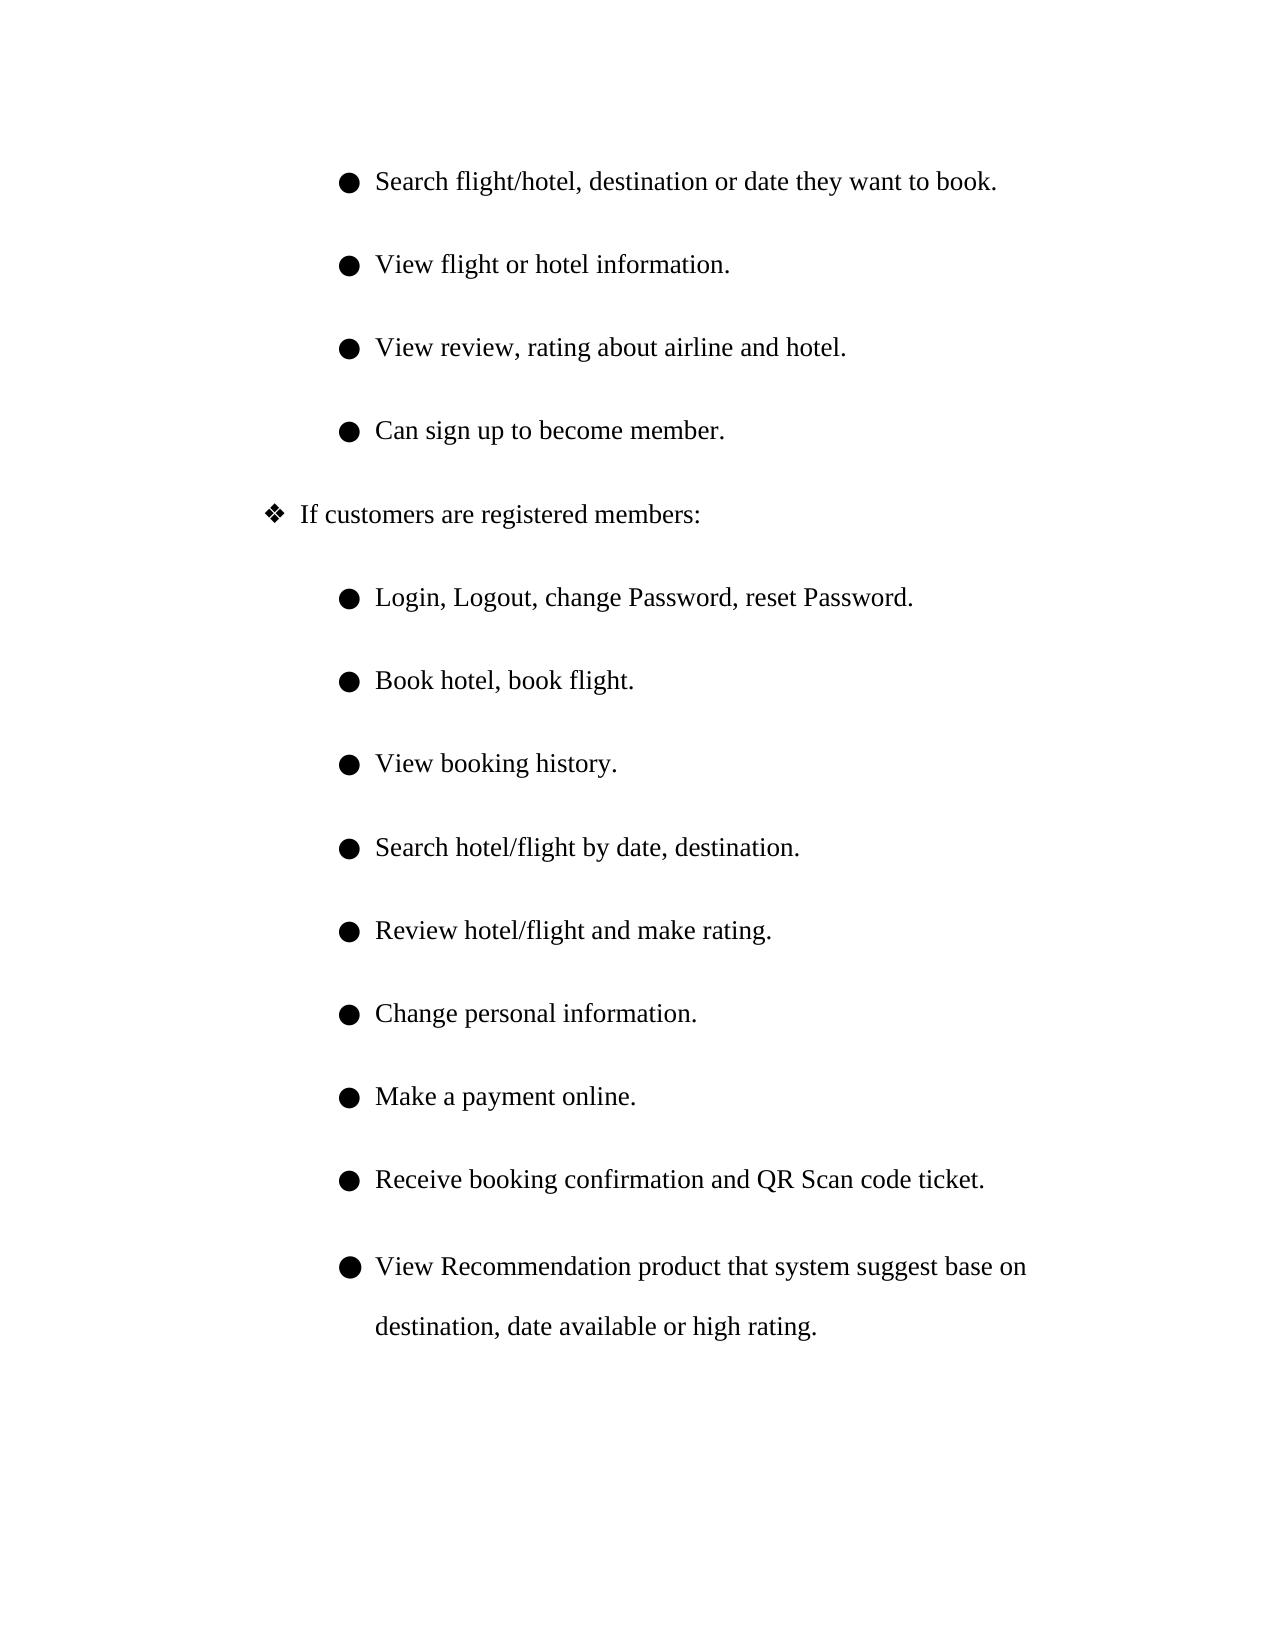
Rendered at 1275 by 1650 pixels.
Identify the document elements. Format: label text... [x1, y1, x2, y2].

list View flight or hotel information. [337, 233, 1125, 289]
list Login, Logout, change Password, reset Password. [337, 566, 1125, 622]
list Review hotel/flight and make rating. [337, 899, 1125, 954]
list Book hotel, book flight. [337, 649, 1125, 705]
list Receive booking confirmation and QR Scan code ticket. [337, 1149, 1125, 1204]
list Can sign up to become member. [337, 400, 1125, 455]
list If customers are registered members: [262, 483, 1125, 538]
list View Recommendation product that system suggest base on destination, date available or high rating. [337, 1232, 1125, 1342]
list Change personal information. [337, 982, 1125, 1038]
list Search flight/hotel, destination or date they want to book. [337, 150, 1125, 206]
list View review, rating about airline and hotel. [337, 316, 1125, 372]
list View booking history. [337, 733, 1125, 788]
list Search hotel/flight by date, destination. [337, 816, 1125, 871]
list Make a payment online. [337, 1066, 1125, 1121]
